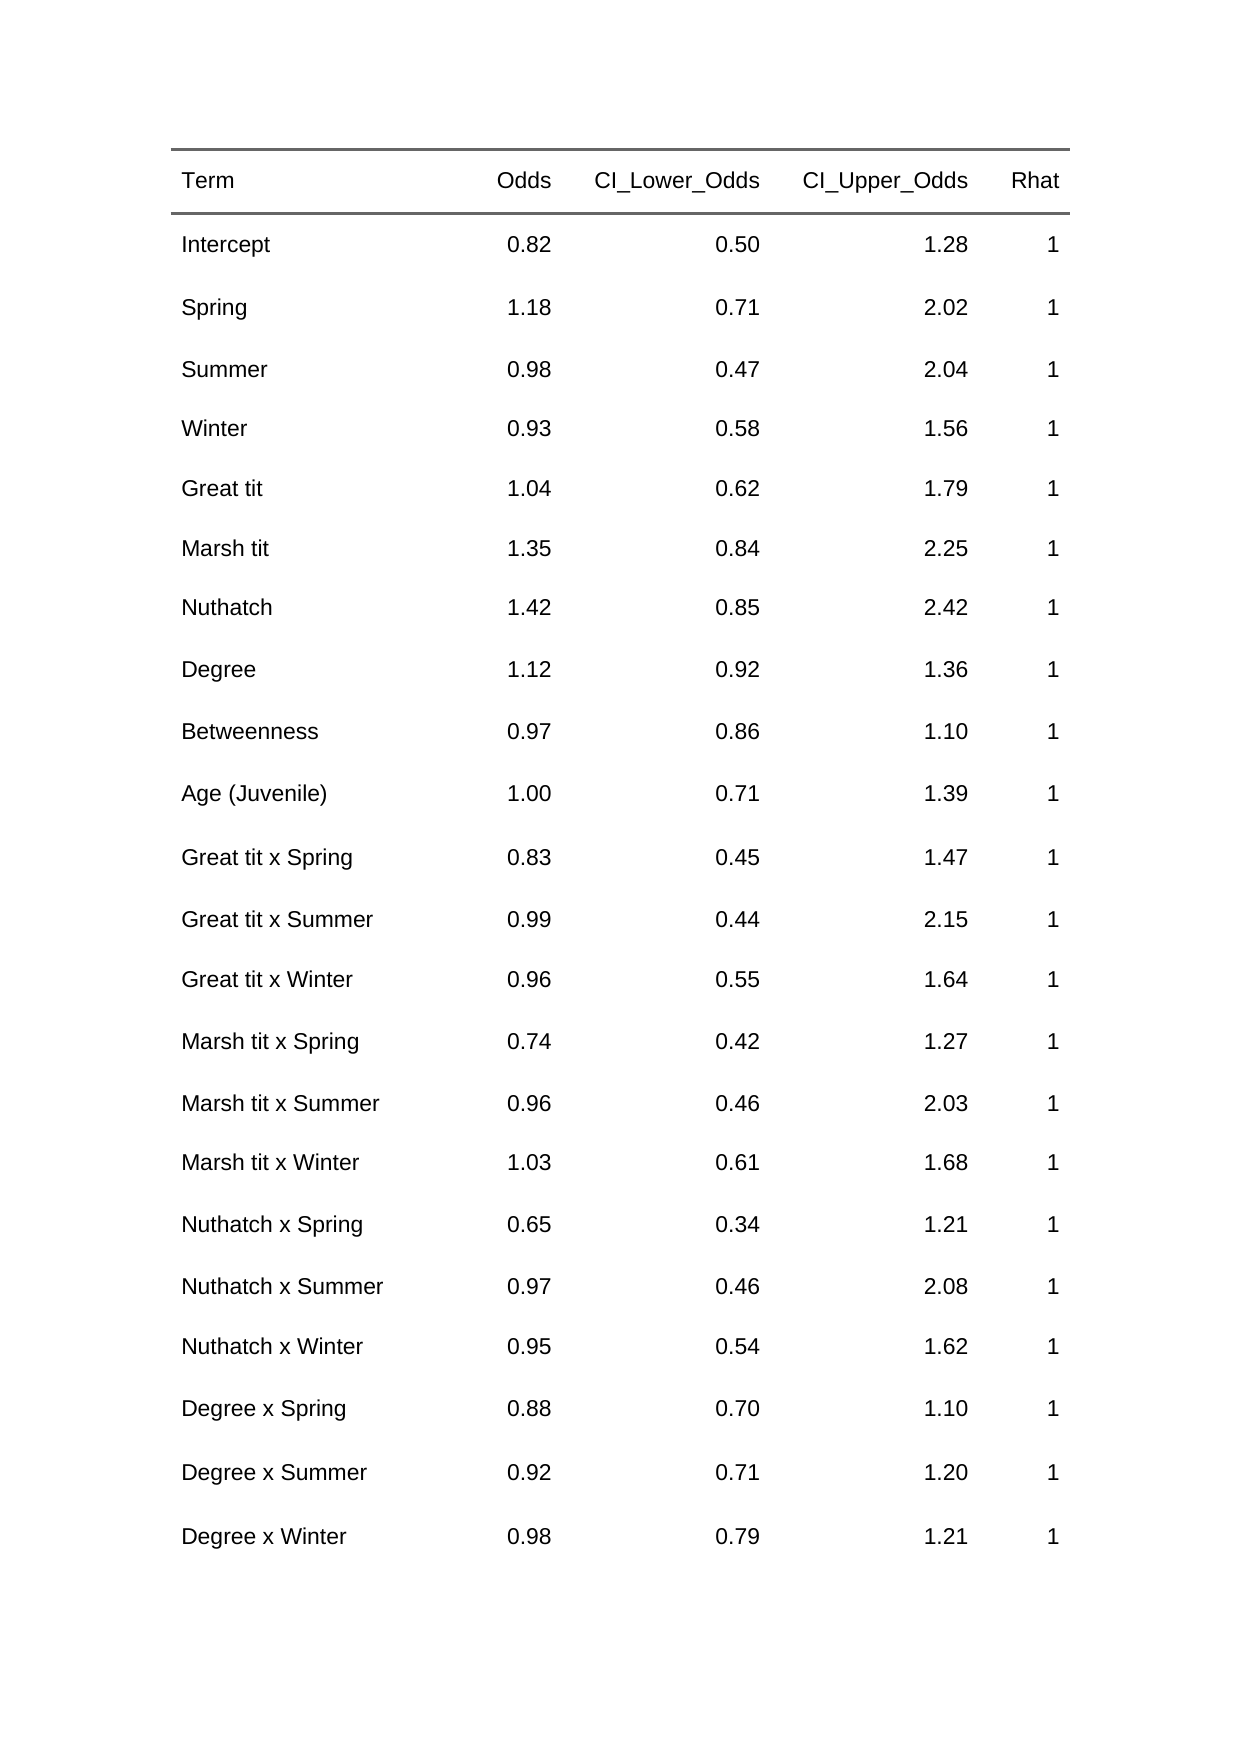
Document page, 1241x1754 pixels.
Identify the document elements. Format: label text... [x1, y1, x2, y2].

table_cell 0.61 [562, 1134, 770, 1193]
table_cell 0.92 [562, 638, 770, 702]
table_cell Nuthatch x Winter [171, 1317, 464, 1377]
table_cell 1 [978, 1258, 1069, 1317]
table_cell 0.45 [562, 826, 770, 890]
table_cell 1 [978, 890, 1069, 950]
table_cell Nuthatch x Spring [171, 1193, 464, 1257]
table_cell 0.99 [464, 890, 562, 950]
table_cell 0.71 [562, 275, 770, 340]
table_cell 1.12 [464, 638, 562, 702]
table_cell 0.84 [562, 519, 770, 578]
table_cell Degree x Spring [171, 1377, 464, 1441]
table_cell 1.10 [770, 1377, 978, 1441]
table_cell 0.58 [562, 400, 770, 459]
table_cell 0.79 [562, 1505, 770, 1569]
table_cell 2.04 [770, 340, 978, 399]
table_cell 1.21 [770, 1193, 978, 1257]
table_cell 0.98 [464, 340, 562, 399]
table_cell 0.50 [562, 215, 770, 275]
table_cell 1 [978, 1377, 1069, 1441]
table_cell Great tit x Spring [171, 826, 464, 890]
table_cell 0.96 [464, 950, 562, 1009]
table_cell 2.03 [770, 1074, 978, 1133]
table_cell 1 [978, 950, 1069, 1009]
table_cell 1 [978, 400, 1069, 459]
table_cell 0.65 [464, 1193, 562, 1257]
table_cell 1 [978, 702, 1069, 761]
table_cell 1 [978, 1505, 1069, 1569]
table_cell 1 [978, 579, 1069, 638]
table_cell Great tit x Summer [171, 890, 464, 950]
table_cell 1.64 [770, 950, 978, 1009]
table_cell 0.71 [562, 1441, 770, 1505]
table_cell 0.46 [562, 1074, 770, 1133]
table_cell 1.79 [770, 459, 978, 519]
table_cell 1.10 [770, 702, 978, 761]
table_cell 0.95 [464, 1317, 562, 1377]
table_cell 0.71 [562, 761, 770, 826]
table_cell Spring [171, 275, 464, 340]
table_cell 0.97 [464, 702, 562, 761]
table_cell 1 [978, 340, 1069, 399]
table_cell 2.42 [770, 579, 978, 638]
table_header Term [171, 151, 464, 212]
table_cell 1 [978, 1193, 1069, 1257]
table_cell Summer [171, 340, 464, 399]
table_header CI_Lower_Odds [562, 151, 770, 212]
table_cell Nuthatch [171, 579, 464, 638]
table_cell 1.36 [770, 638, 978, 702]
table_cell 0.44 [562, 890, 770, 950]
table_cell Marsh tit x Spring [171, 1010, 464, 1074]
table_cell 0.88 [464, 1377, 562, 1441]
table_cell 1.18 [464, 275, 562, 340]
table_cell 0.34 [562, 1193, 770, 1257]
table_cell Betweenness [171, 702, 464, 761]
table_cell 1 [978, 761, 1069, 826]
table_cell 1.56 [770, 400, 978, 459]
table_cell 0.83 [464, 826, 562, 890]
table_cell 1 [978, 1134, 1069, 1193]
table_cell 1 [978, 1074, 1069, 1133]
table_cell 1.00 [464, 761, 562, 826]
table_cell 0.92 [464, 1441, 562, 1505]
table_cell Marsh tit x Winter [171, 1134, 464, 1193]
table_cell Nuthatch x Summer [171, 1258, 464, 1317]
table_cell 1.39 [770, 761, 978, 826]
table_cell Great tit [171, 459, 464, 519]
table_cell 2.15 [770, 890, 978, 950]
table_cell 1.03 [464, 1134, 562, 1193]
table_cell 0.93 [464, 400, 562, 459]
table_cell 1.68 [770, 1134, 978, 1193]
table_cell 0.70 [562, 1377, 770, 1441]
table_cell 0.54 [562, 1317, 770, 1377]
table_cell 1.47 [770, 826, 978, 890]
table_cell Winter [171, 400, 464, 459]
table_cell 1 [978, 1317, 1069, 1377]
table_cell 1 [978, 826, 1069, 890]
table_cell 2.25 [770, 519, 978, 578]
table_cell Degree x Winter [171, 1505, 464, 1569]
table_cell 1.62 [770, 1317, 978, 1377]
table_cell Marsh tit [171, 519, 464, 578]
table_header Odds [464, 151, 562, 212]
table_cell Intercept [171, 215, 464, 275]
table_cell 0.97 [464, 1258, 562, 1317]
table_cell 1.28 [770, 215, 978, 275]
table_cell 0.74 [464, 1010, 562, 1074]
table_cell 0.96 [464, 1074, 562, 1133]
table_cell 1 [978, 459, 1069, 519]
table_cell 2.02 [770, 275, 978, 340]
table_header CI_Upper_Odds [770, 151, 978, 212]
table_cell 1 [978, 638, 1069, 702]
table_cell 1.21 [770, 1505, 978, 1569]
table_cell Degree x Summer [171, 1441, 464, 1505]
table_cell 0.98 [464, 1505, 562, 1569]
table_cell 0.85 [562, 579, 770, 638]
table_cell Degree [171, 638, 464, 702]
table_cell 1 [978, 1010, 1069, 1074]
table_cell 0.55 [562, 950, 770, 1009]
table_cell 1.04 [464, 459, 562, 519]
table_cell 1.42 [464, 579, 562, 638]
table_cell 1 [978, 1441, 1069, 1505]
table_cell 1 [978, 215, 1069, 275]
table_cell 0.82 [464, 215, 562, 275]
table_cell 2.08 [770, 1258, 978, 1317]
table_cell 0.86 [562, 702, 770, 761]
table_cell 1.27 [770, 1010, 978, 1074]
table_header Rhat [978, 151, 1069, 212]
table_cell 1.35 [464, 519, 562, 578]
table_cell Age (Juvenile) [171, 761, 464, 826]
table_cell 0.42 [562, 1010, 770, 1074]
table_cell Marsh tit x Summer [171, 1074, 464, 1133]
table_cell 1 [978, 275, 1069, 340]
table_cell 0.46 [562, 1258, 770, 1317]
table_cell 1.20 [770, 1441, 978, 1505]
table_cell 0.62 [562, 459, 770, 519]
table_cell Great tit x Winter [171, 950, 464, 1009]
table_cell 0.47 [562, 340, 770, 399]
table_cell 1 [978, 519, 1069, 578]
